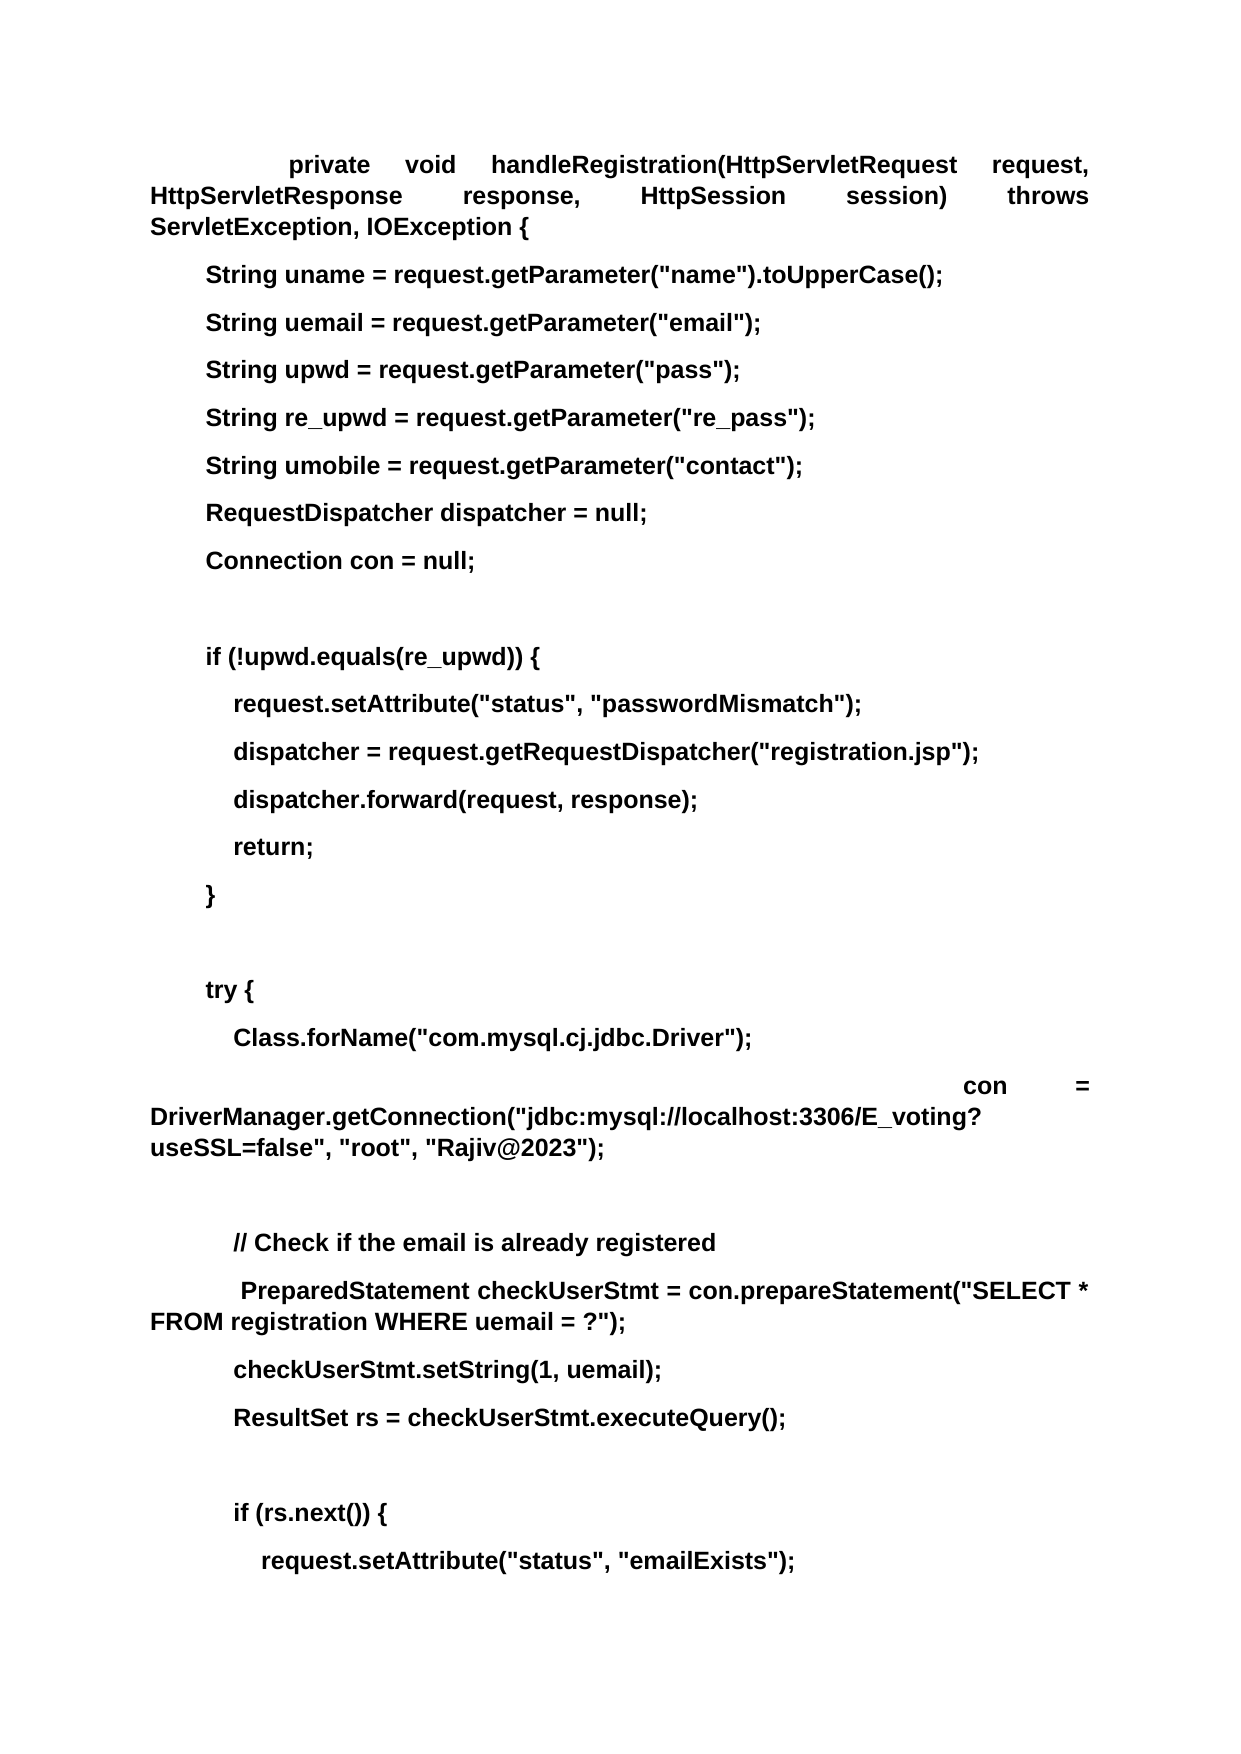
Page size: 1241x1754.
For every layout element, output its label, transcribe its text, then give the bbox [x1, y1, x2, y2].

text Class.forName("com.mysql.cj.jdbc.Driver"); [150, 1023, 1090, 1052]
text request.setAttribute("status", "passwordMismatch"); [150, 689, 1090, 718]
text RequestDispatcher dispatcher = null; [150, 498, 1090, 527]
text ResultSet rs = checkUserStmt.executeQuery(); [150, 1402, 1090, 1431]
text return; [150, 832, 1090, 861]
text try { [150, 975, 1090, 1004]
text String uemail = request.getParameter("email"); [150, 307, 1090, 336]
text if (rs.next()) { [150, 1498, 1090, 1527]
text private void handleRegistration(HttpServletRequest request, HttpServletResponse response, HttpSession session) throws ServletException, IOException { [150, 150, 1090, 241]
text String umobile = request.getParameter("contact"); [150, 451, 1090, 479]
text dispatcher.forward(request, response); [150, 784, 1090, 813]
text PreparedStatement checkUserStmt = con.prepareStatement("SELECT * FROM registration WHERE uemail = ?"); [150, 1276, 1090, 1336]
text String uname = request.getParameter("name").toUpperCase(); [150, 260, 1090, 288]
text if (!upwd.equals(re_upwd)) { [150, 641, 1090, 670]
text } [150, 880, 1090, 909]
text checkUserStmt.setString(1, uemail); [150, 1355, 1090, 1383]
text dispatcher = request.getRequestDispatcher("registration.jsp"); [150, 737, 1090, 766]
text String upwd = request.getParameter("pass"); [150, 355, 1090, 384]
text String re_upwd = request.getParameter("re_pass"); [150, 403, 1090, 432]
text Connection con = null; [150, 546, 1090, 575]
text request.setAttribute("status", "emailExists"); [150, 1546, 1090, 1574]
text con = DriverManager.getConnection("jdbc:mysql://localhost:3306/E_voting?useSSL=false", "root", "Rajiv@2023"); [150, 1071, 1090, 1162]
text // Check if the email is already registered [150, 1228, 1090, 1257]
